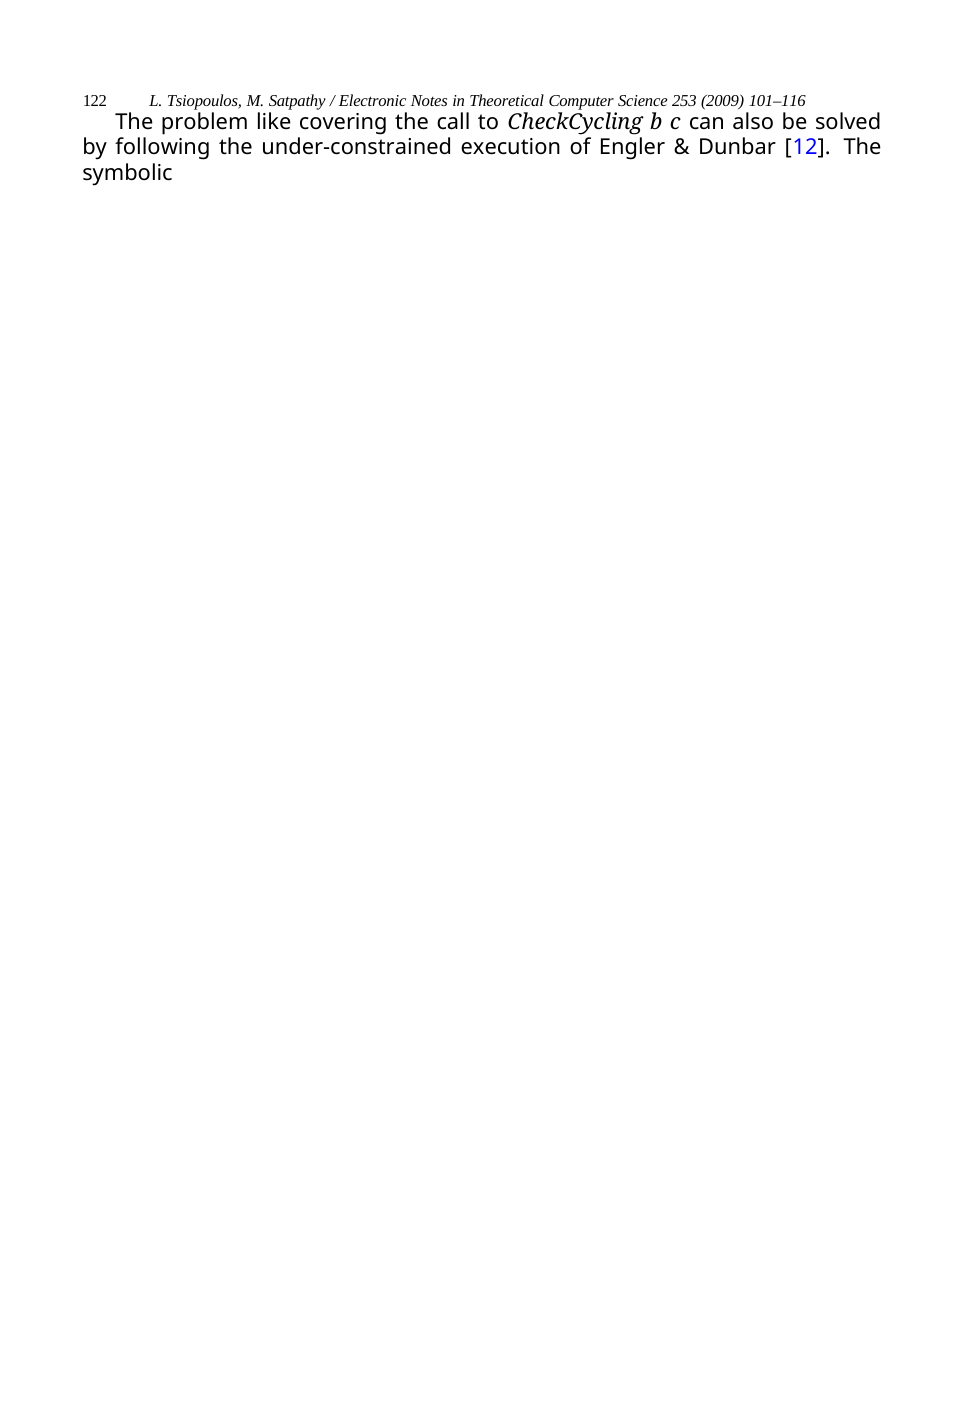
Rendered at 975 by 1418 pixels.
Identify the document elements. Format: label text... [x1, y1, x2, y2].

text The problem like covering the call to CheckCycling b c can also be solved by following the under-constrained execution of Engler & Dunbar [12]. The symbolic [82, 108, 881, 187]
